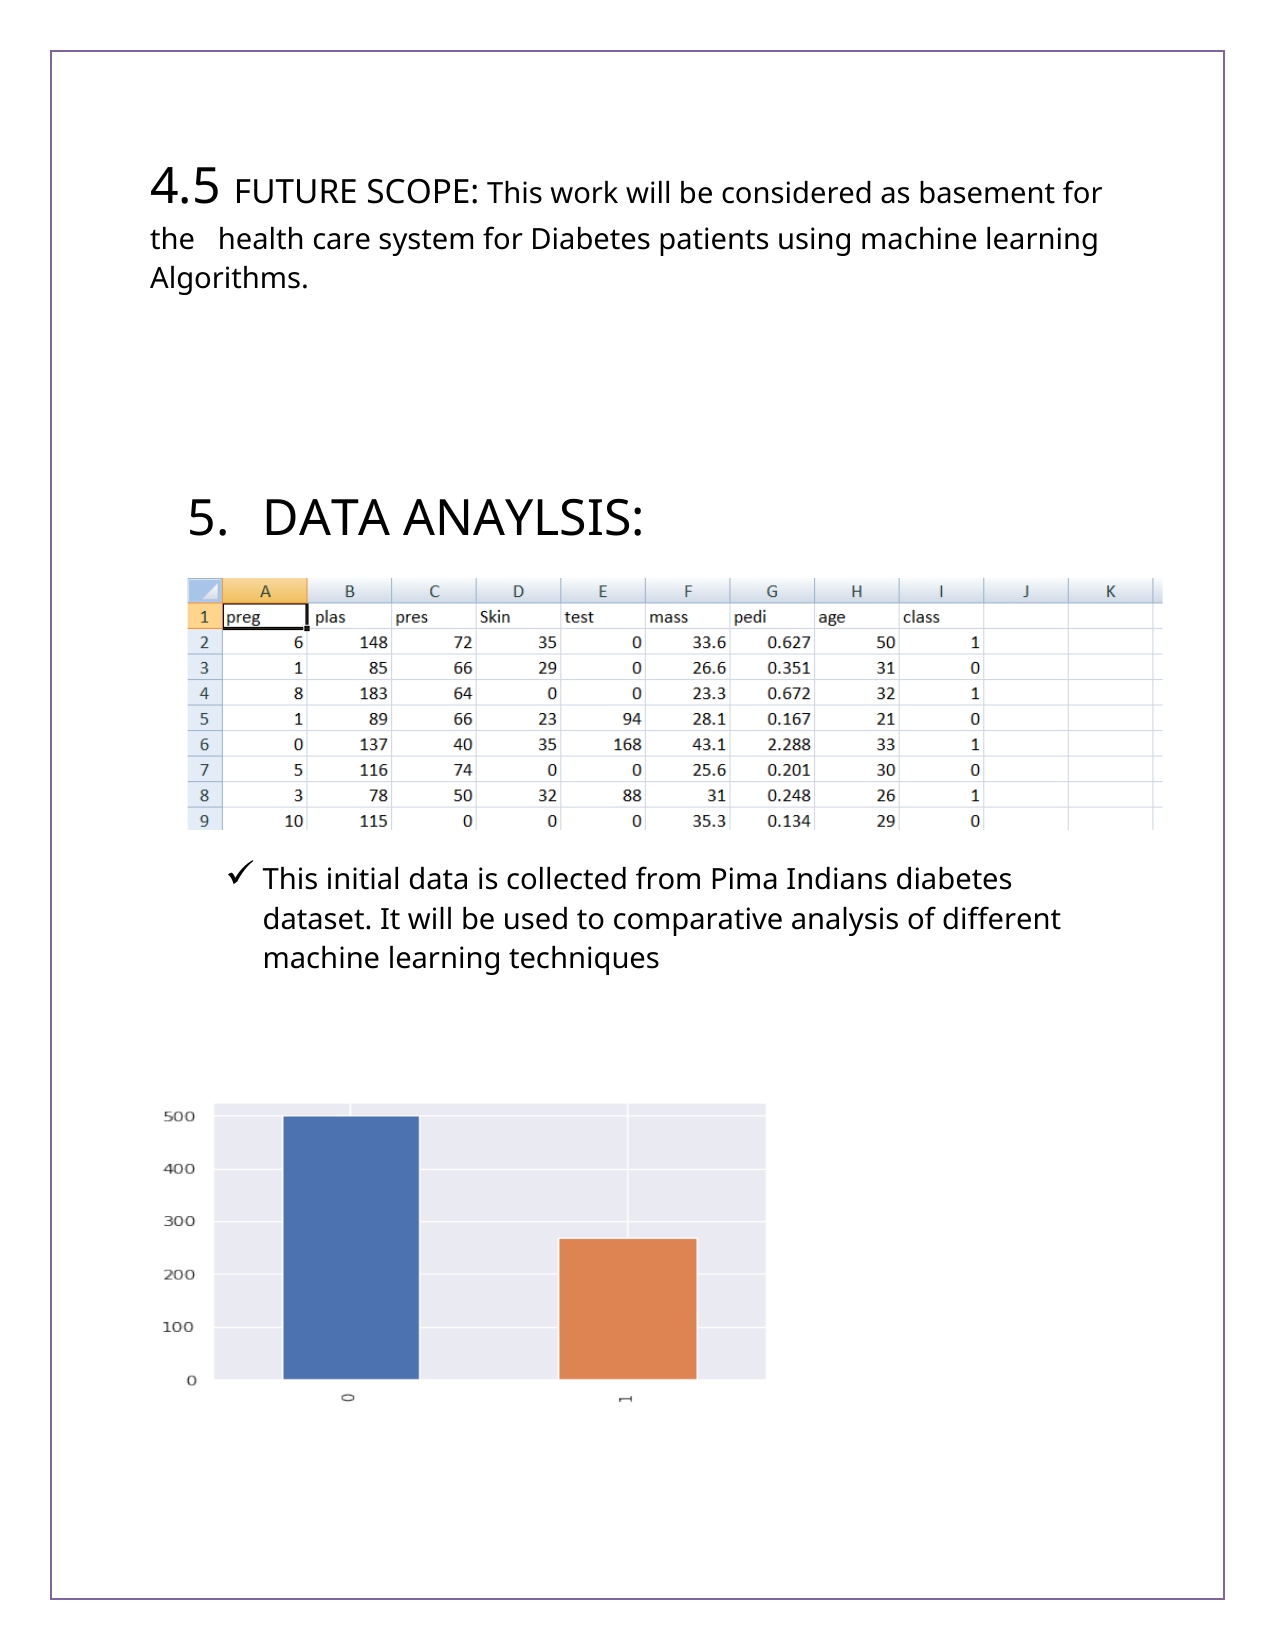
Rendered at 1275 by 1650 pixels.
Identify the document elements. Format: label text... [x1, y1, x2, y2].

picture [150, 1086, 786, 1410]
subtitle This initial data is collected from Pima Indians diabetes dataset. It will be used to comparative analysis of different machine learning techniques [225, 858, 1125, 977]
picture [187, 578, 1163, 830]
subtitle DATA ANAYLSIS: [187, 482, 1125, 550]
subtitle 4.5 FUTURE SCOPE: This work will be considered as basement for the health care system for Diabetes patients using machine learning Algorithms. [150, 150, 1125, 297]
